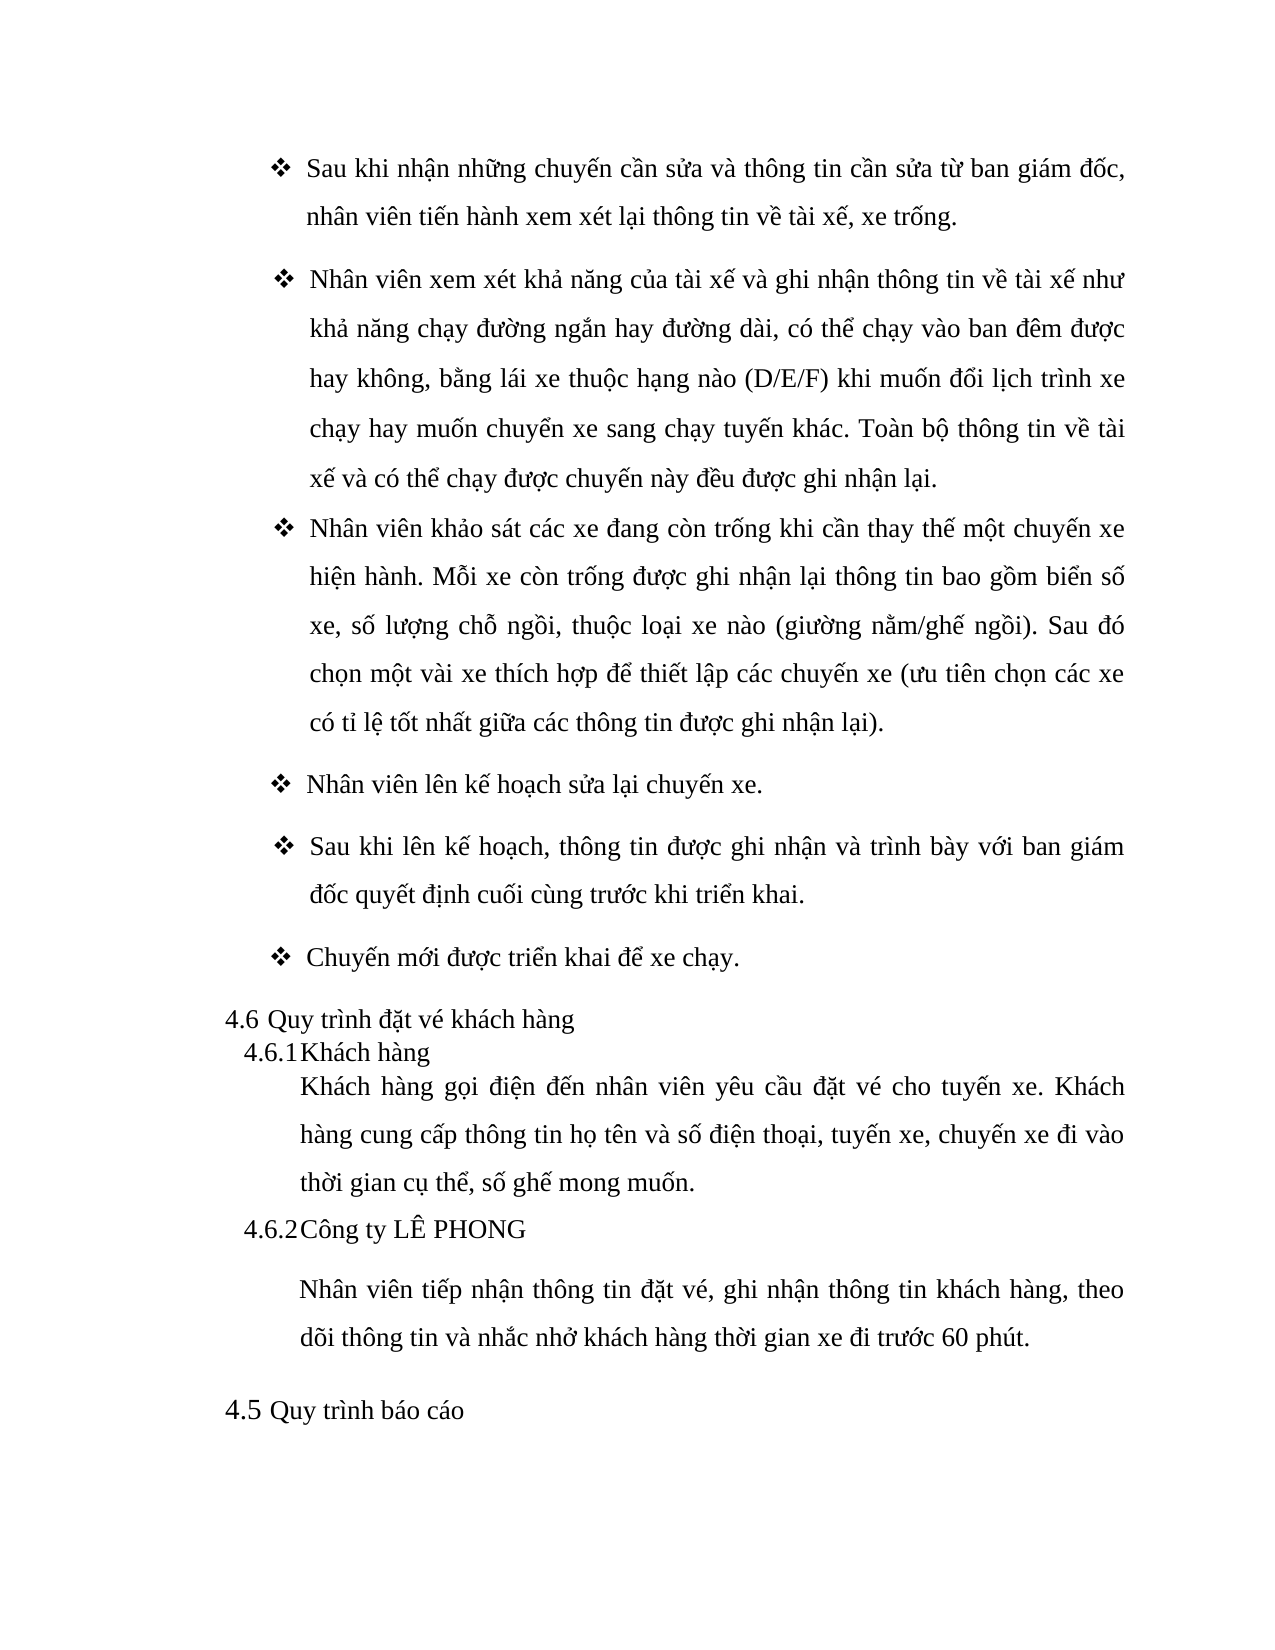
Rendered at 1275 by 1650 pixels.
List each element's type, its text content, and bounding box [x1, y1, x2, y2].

text 4.5 Quy trình báo cáo [225, 1392, 1127, 1426]
list Quy trình đặt vé khách hàng [225, 1003, 1127, 1034]
list Sau khi lên kế hoạch, thông tin được ghi nhận và trình bày với ban giám đốc quyết định cuối cùng trước khi triển khai. [272, 830, 1127, 909]
list Nhân viên xem xét khả năng của tài xế và ghi nhận thông tin về tài xế như khả năng chạy đường ngắn hay đường dài, có thể chạy vào ban đêm được hay không, bằng lái xe thuộc hạng nào (D/E/F) khi muốn đổi lịch trình xe chạy hay muốn chuyển xe sang chạy tuyến khác. Toàn bộ thông tin về tài xế và có thể chạy được chuyến này đều được ghi nhận lại. [272, 263, 1127, 493]
list Nhân viên khảo sát các xe đang còn trống khi cần thay thế một chuyến xe hiện hành. Mỗi xe còn trống được ghi nhận lại thông tin bao gồm biển số xe, số lượng chỗ ngồi, thuộc loại xe nào (giường nằm/ghế ngồi). Sau đó chọn một vài xe thích hợp để thiết lập các chuyến xe (ưu tiên chọn các xe có tỉ lệ tốt nhất giữa các thông tin được ghi nhận lại). [272, 512, 1127, 737]
list Nhân viên lên kế hoạch sửa lại chuyến xe. [268, 768, 1127, 799]
list Chuyến mới được triển khai để xe chạy. [268, 941, 1127, 973]
list Sau khi nhận những chuyến cần sửa và thông tin cần sửa từ ban giám đốc, nhân viên tiến hành xem xét lại thông tin về tài xế, xe trống. [268, 152, 1127, 232]
list Công ty LÊ PHONG [244, 1214, 1127, 1245]
text Nhân viên tiếp nhận thông tin đặt vé, ghi nhận thông tin khách hàng, theo dõi thông tin và nhắc nhở khách hàng thời gian xe đi trước 60 phút. [299, 1274, 1127, 1352]
list Khách hàng [244, 1036, 1127, 1067]
